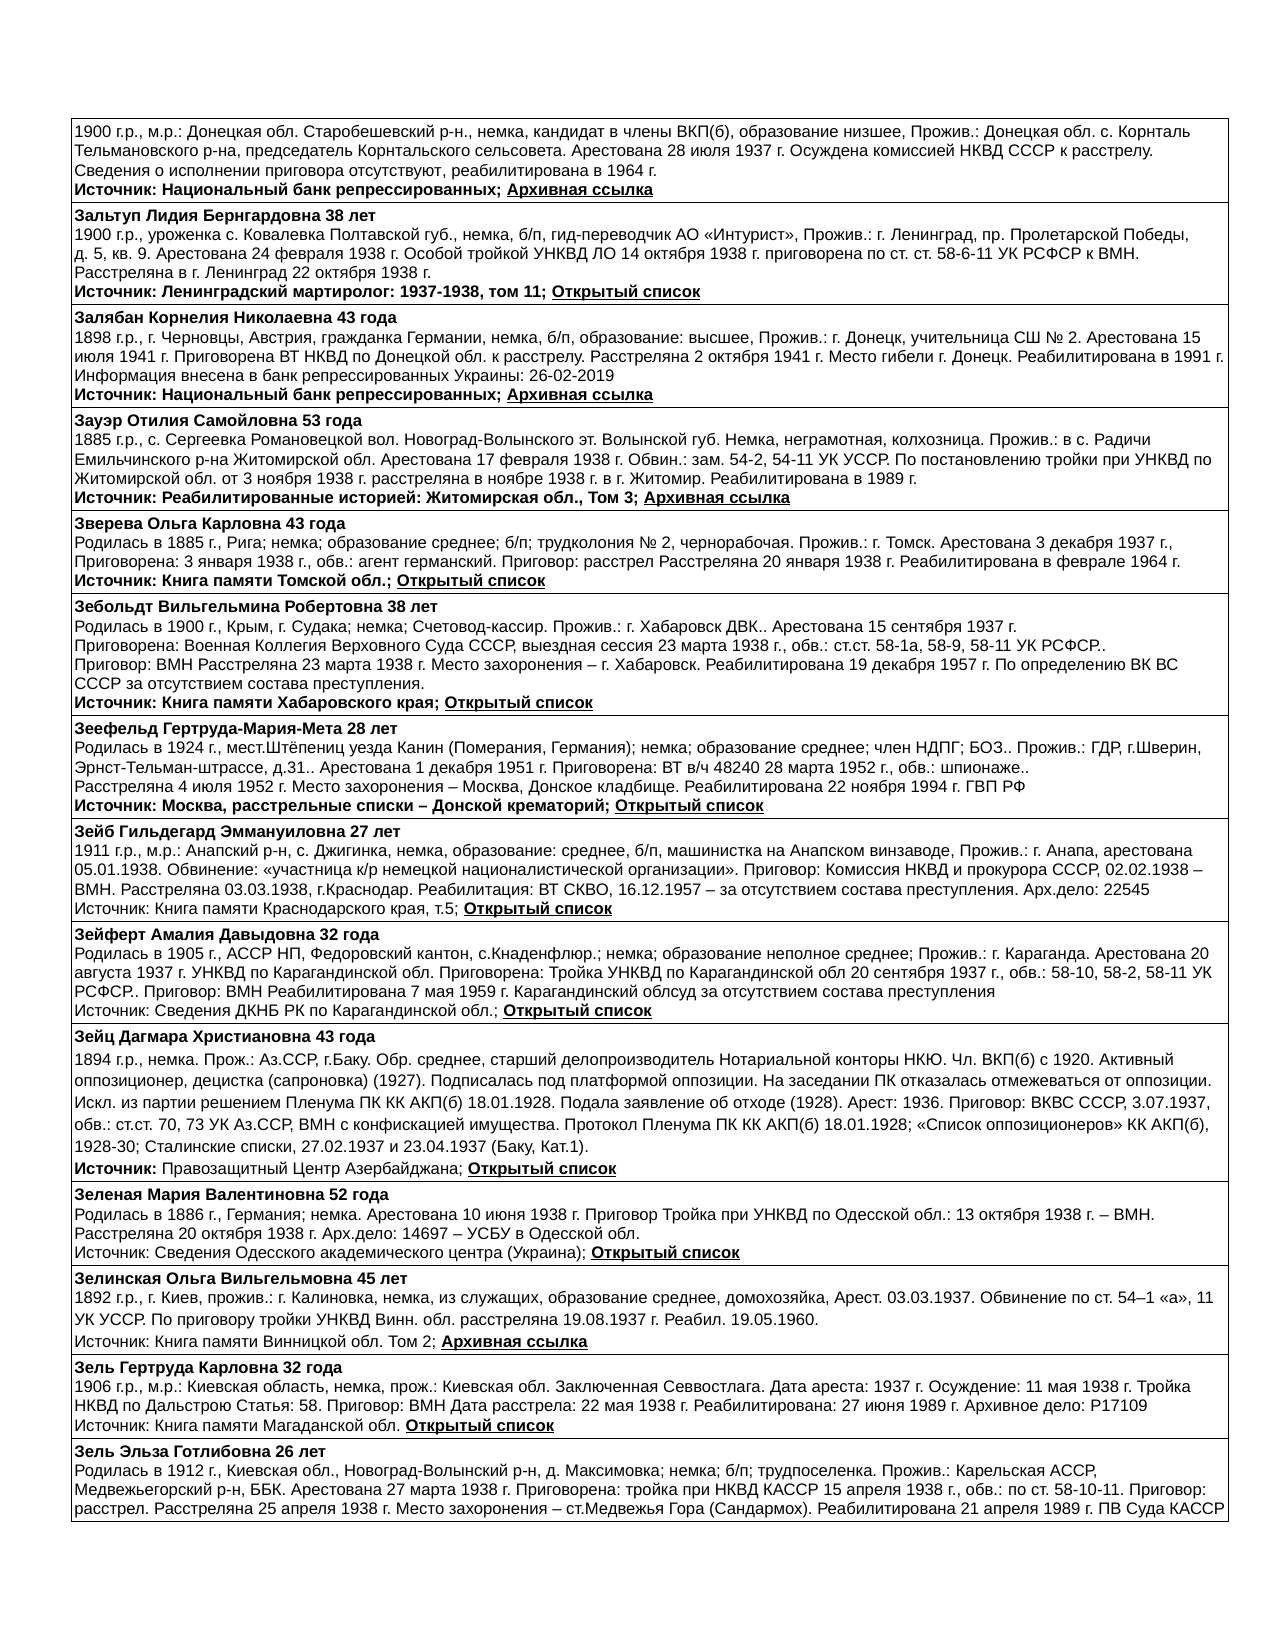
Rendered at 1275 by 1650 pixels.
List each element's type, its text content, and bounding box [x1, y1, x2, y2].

table_cell Зебольдт Вильгельмина Робертовна 38 лет Родилась в 1900 г., Крым, г. Судака; немка; Счетовод-кассир. Прожив.: г. Хабаровск ДВК.. Арестована 15 сентября 1937 г. Приговорена: Военная Коллегия Верховного Суда СССР, выездная сессия 23 марта 1938 г., обв.: ст.ст. 58-1а, 58-9, 58-11 УК РСФСР.. Приговор: ВМН Расстреляна 23 марта 1938 г. Место захоронения – г. Хабаровск. Реабилитирована 19 декабря 1957 г. По определению ВК ВС СССР за отсутствием состава преступления. Источник: Книга памяти Хабаровского края; Открытый список [72, 594, 1228, 715]
table_cell Зейферт Амалия Давыдовна 32 года Родилась в 1905 г., АССР НП, Федоровский кантон, с.Кнаденфлюр.; немка; образование неполное среднее; Прожив.: г. Караганда. Арестована 20 августа 1937 г. УНКВД по Карагандинской обл. Приговорена: Тройка УНКВД по Карагандинской обл 20 сентября 1937 г., обв.: 58-10, 58-2, 58-11 УК РСФСР.. Приговор: ВМН Реабилитирована 7 мая 1959 г. Карагандинский облсуд за отсутствием состава преступления Источник: Сведения ДКНБ РК по Карагандинской обл.; Открытый список [72, 922, 1228, 1023]
table_cell Зейц Дагмара Христиановна 43 года 1894 г.р., немка. Прож.: Аз.ССР, г.Баку. Обр. среднее, старший делопроизводитель Нотариальной конторы НКЮ. Чл. ВКП(б) с 1920. Активный оппозиционер, децистка (сапроновка) (1927). Подписалась под платформой оппозиции. На заседании ПК отказалась отмежеваться от оппозиции. Искл. из партии решением Пленума ПК КК АКП(б) 18.01.1928. Подала заявление об отходе (1928). Арест: 1936. Приговор: ВКВС СССР, 3.07.1937, обв.: ст.ст. 70, 73 УК Аз.ССР, ВМН с конфискацией имущества. Протокол Пленума ПК КК АКП(б) 18.01.1928; «Список оппозиционеров» КК АКП(б), 1928-30; Сталинские списки, 27.02.1937 и 23.04.1937 (Баку, Кат.1). Источник: Правозащитный Центр Азербайджана; Открытый список [72, 1024, 1228, 1181]
table_cell Зелинская Ольга Вильгельмовна 45 лет 1892 г.р., г. Киев, прожив.: г. Калиновка, немка, из служащих, образование среднее, домохозяйка, Арест. 03.03.1937. Обвинение по ст. 54–1 «а», 11 УК УССР. По приговору тройки УНКВД Винн. обл. расстреляна 19.08.1937 г. Реабил. 19.05.1960. Источник: Книга памяти Винницкой обл. Том 2; Архивная ссылка [72, 1266, 1228, 1354]
table_cell Зеефельд Гертруда-Мария-Мета 28 лет Родилась в 1924 г., мест.Штёпениц уезда Канин (Померания, Германия); немка; образование среднее; член НДПГ; БОЗ.. Прожив.: ГДР, г.Шверин, Эрнст-Тельман-штрассе, д.31.. Арестована 1 декабря 1951 г. Приговорена: ВТ в/ч 48240 28 марта 1952 г., обв.: шпионаже.. Расстреляна 4 июля 1952 г. Место захоронения – Москва, Донское кладбище. Реабилитирована 22 ноября 1994 г. ГВП РФ Источник: Москва, расстрельные списки – Донской крематорий; Открытый список [72, 716, 1228, 818]
table_cell Зеленая Мария Валентиновна 52 года Родилась в 1886 г., Германия; немка. Арестована 10 июня 1938 г. Приговор Тройка при УНКВД по Одесской обл.: 13 октября 1938 г. – ВМН. Расстреляна 20 октября 1938 г. Арх.дело: 14697 – УСБУ в Одесской обл. Источник: Сведения Одесского академического центра (Украина); Открытый список [72, 1182, 1228, 1265]
table_cell Зауэр Отилия Самойловна 53 года 1885 г.р., с. Сергеевка Романовецкой вол. Новоград-Волынского эт. Волынской губ. Немка, неграмотная, колхозница. Прожив.: в с. Радичи Емильчинского р-на Житомирской обл. Арестована 17 февраля 1938 г. Обвин.: зам. 54-2, 54-11 УК УССР. По постановлению тройки при УНКВД по Житомирской обл. от 3 ноября 1938 г. расстреляна в ноябре 1938 г. в г. Житомир. Реабилитирована в 1989 г. Источник: Реабилитированные историей: Житомирская обл., Том 3; Архивная ссылка [72, 408, 1228, 510]
table_cell Зейб Гильдегард Эммануиловна 27 лет 1911 г.р., м.р.: Анапский р-н, с. Джигинка, немка, образование: среднее, б/п, машинистка на Анапском винзаводе, Прожив.: г. Анапа, арестована 05.01.1938. Обвинение: «участница к/р немецкой националистической организации». Приговор: Комиссия НКВД и прокурора СССР, 02.02.1938 – ВМН. Расстреляна 03.03.1938, г.Краснодар. Реабилитация: ВТ СКВО, 16.12.1957 – за отсутствием состава преступления. Арх.дело: 22545 Источник: Книга памяти Краснодарского края, т.5; Открытый список [72, 819, 1228, 921]
table_cell Зверева Ольга Карловна 43 года Родилась в 1885 г., Рига; немка; образование среднее; б/п; трудколония № 2, чернорабочая. Прожив.: г. Томск. Арестована 3 декабря 1937 г., Приговорена: 3 января 1938 г., обв.: агент германский. Приговор: расстрел Расстреляна 20 января 1938 г. Реабилитирована в феврале 1964 г. Источник: Книга памяти Томской обл.; Открытый список [72, 511, 1228, 593]
